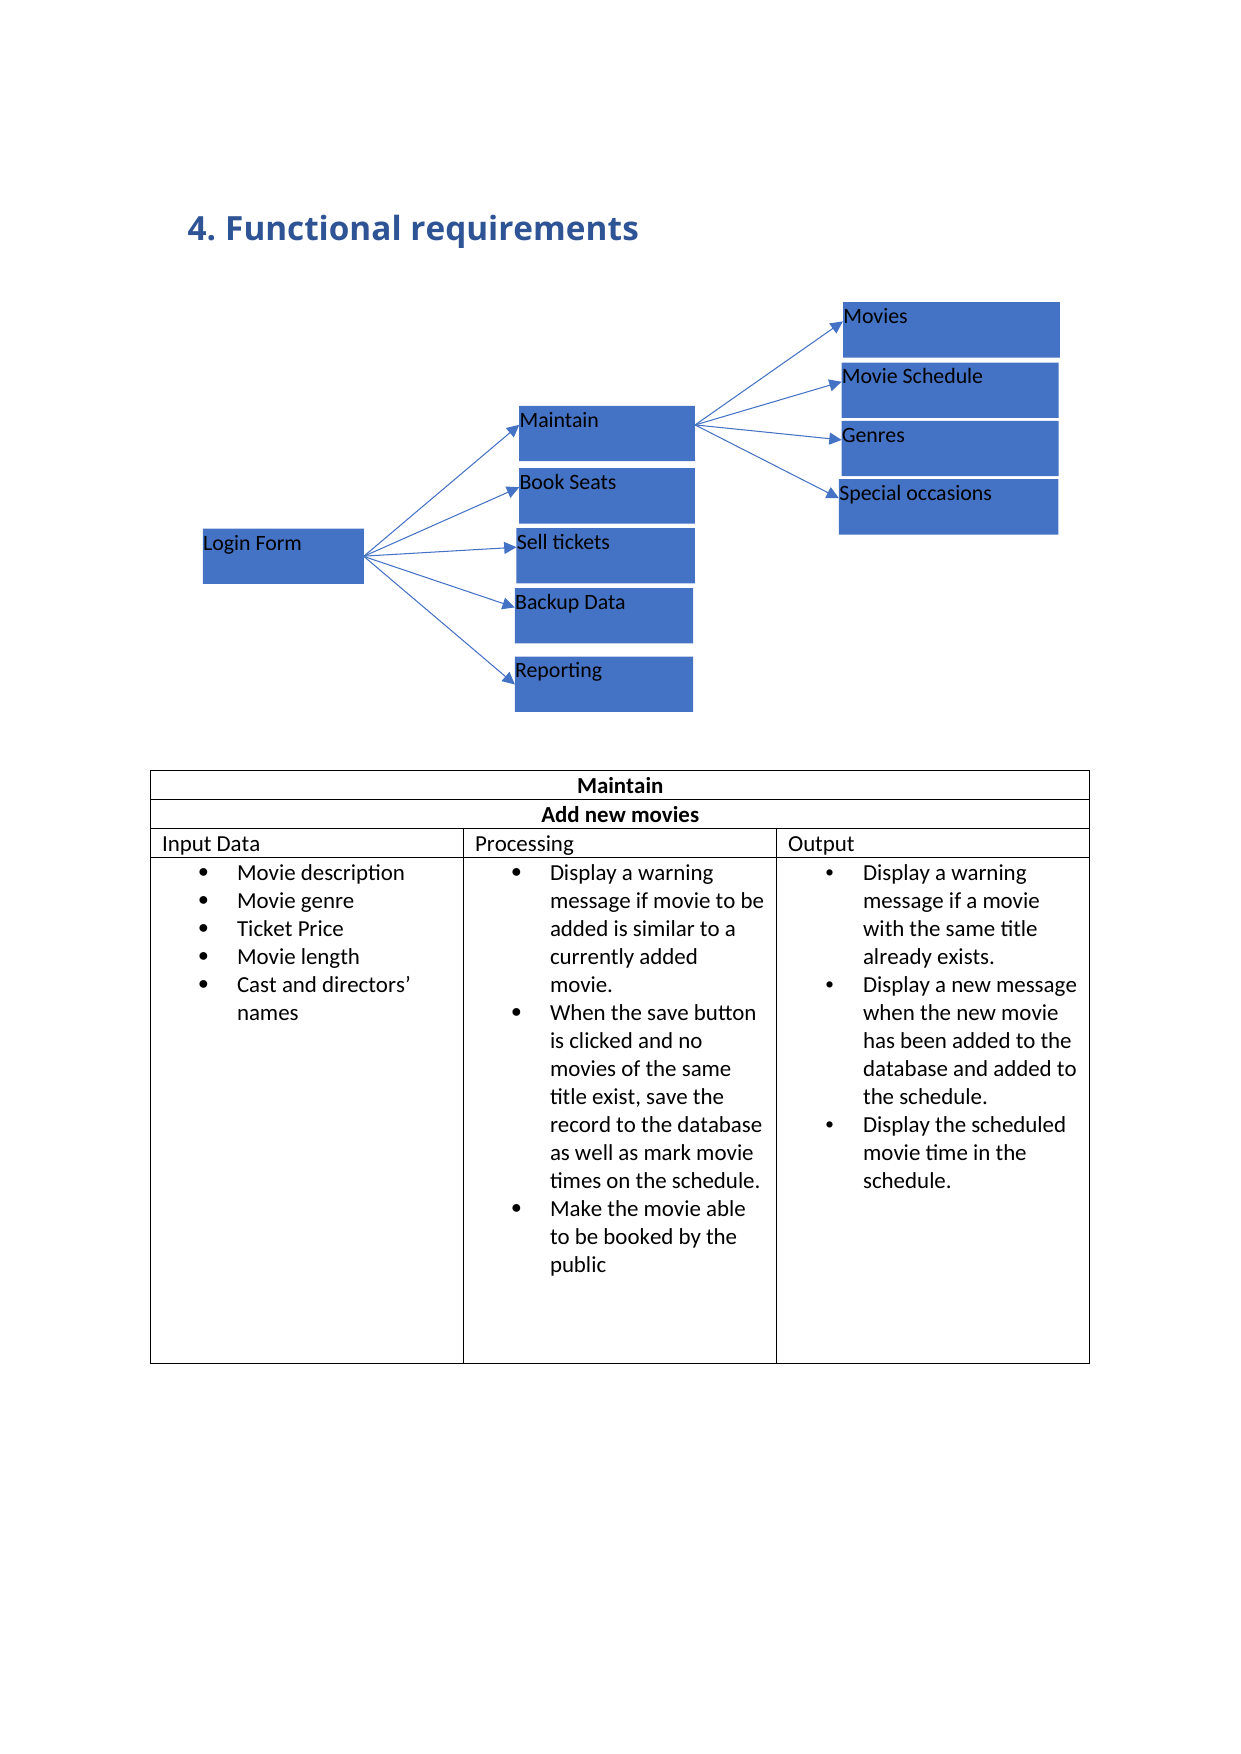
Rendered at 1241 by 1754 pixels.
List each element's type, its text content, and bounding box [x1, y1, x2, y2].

table_header Maintain [151, 771, 1089, 799]
table_cell Add new movies [151, 800, 1089, 828]
table_cell Output [777, 829, 1089, 857]
table_cell Processing [464, 829, 776, 857]
subtitle Functional requirements [187, 205, 1090, 251]
table_cell Input Data [151, 829, 463, 857]
table_cell Display a warning message if movie to be added is similar to a currently added movie. When the save button is clicked and no movies of the same title exist, save the record to the database as well as mark movie times on the schedule. Make the movie able to be booked by the public [464, 858, 776, 1362]
table_cell Movie description Movie genre Ticket Price Movie length Cast and directors’ names [151, 858, 463, 1362]
table_cell Display a warning message if a movie with the same title already exists. Display a new message when the new movie has been added to the database and added to the schedule. Display the scheduled movie time in the schedule. [777, 858, 1089, 1362]
